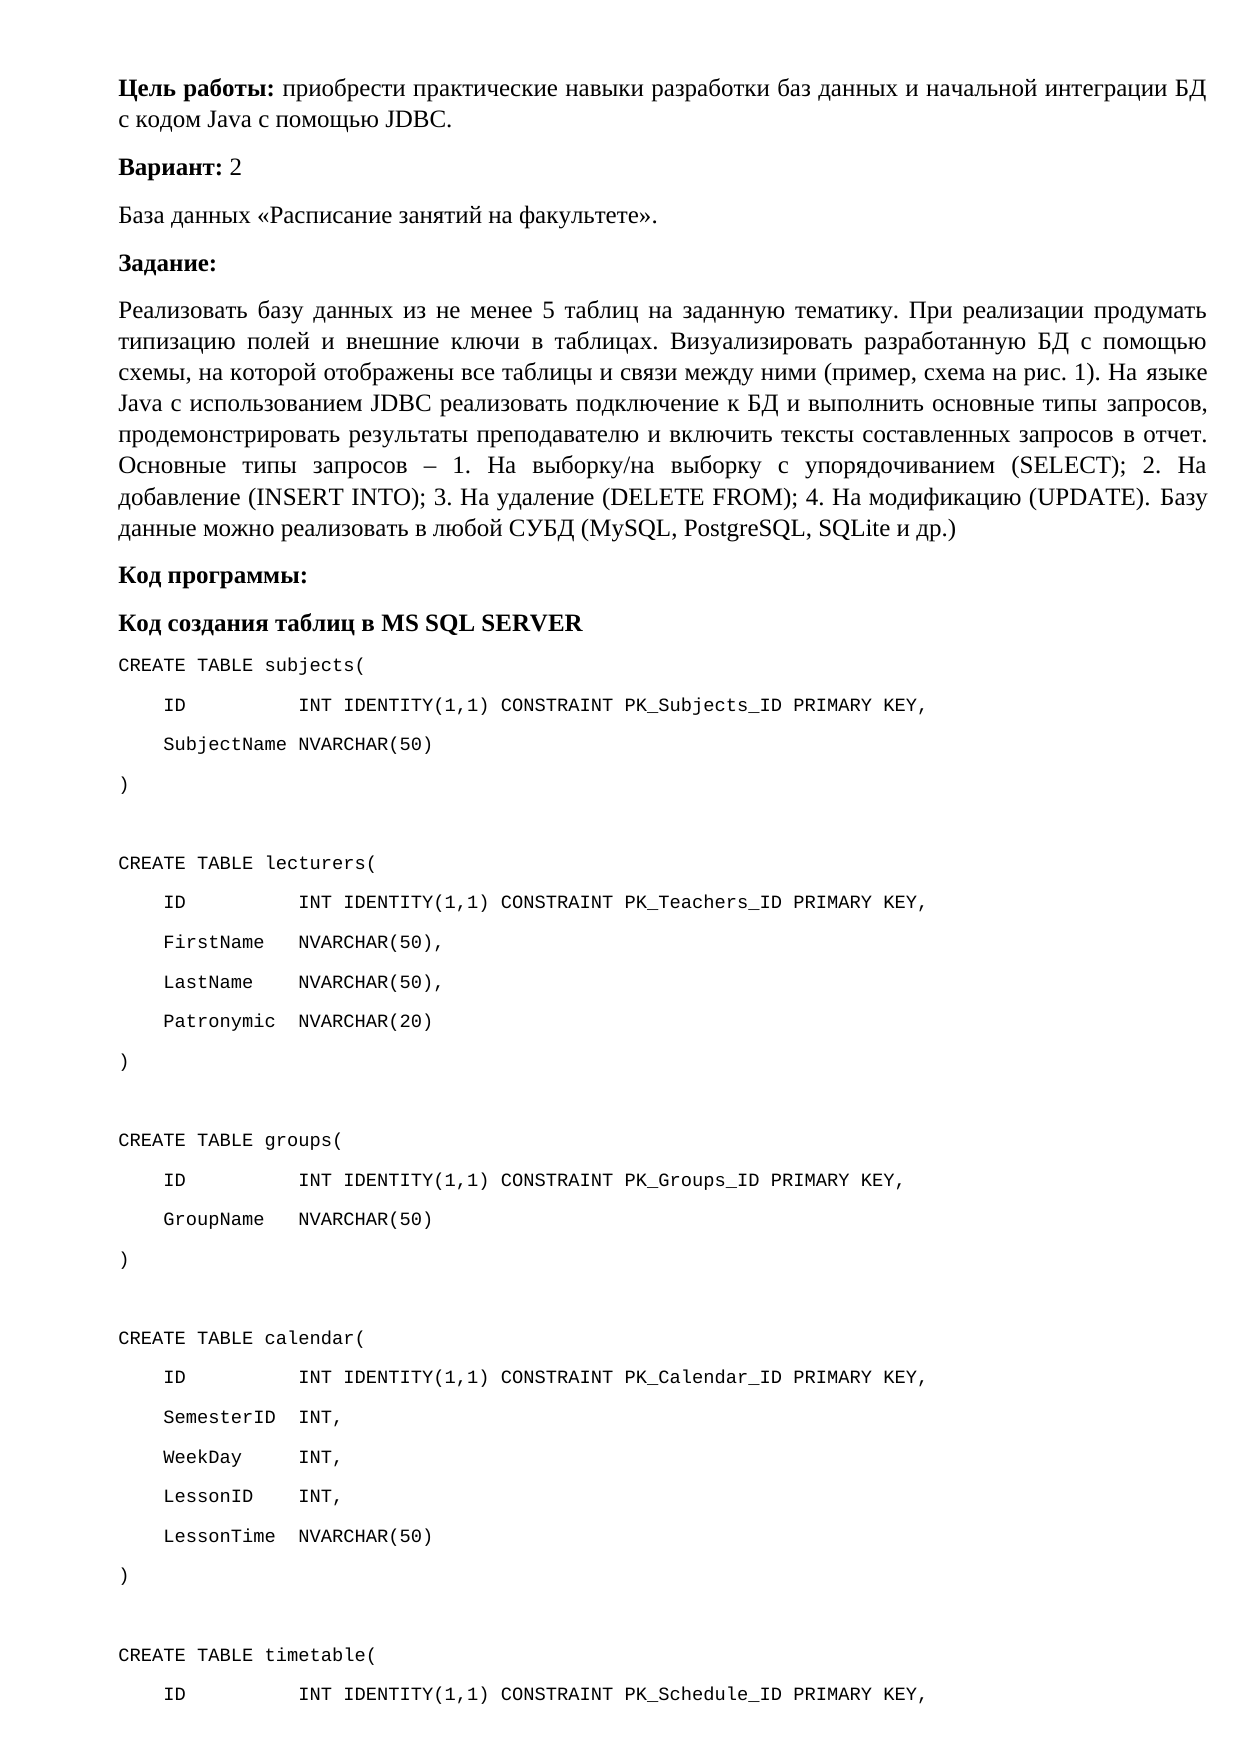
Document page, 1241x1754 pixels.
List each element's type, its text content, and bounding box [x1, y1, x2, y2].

text Цель работы: приобрести практические навыки разработки баз данных и начальной интеграции БД с кодом Java с помощью JDBC. [118, 73, 1208, 133]
text Patronymic NVARCHAR(20) [118, 1012, 1208, 1033]
text LessonID INT, [118, 1487, 1208, 1508]
text ID INT IDENTITY(1,1) CONSTRAINT PK_Teachers_ID PRIMARY KEY, [118, 893, 1208, 914]
text FirstName NVARCHAR(50), [118, 933, 1208, 954]
text ) [118, 1566, 1208, 1587]
text SemesterID INT, [118, 1408, 1208, 1429]
text GroupName NVARCHAR(50) [118, 1210, 1208, 1231]
text ID INT IDENTITY(1,1) CONSTRAINT PK_Groups_ID PRIMARY KEY, [118, 1170, 1208, 1192]
text CREATE TABLE subjects( [118, 656, 1208, 677]
text CREATE TABLE lecturers( [118, 854, 1208, 875]
text Реализовать базу данных из не менее 5 таблиц на заданную тематику. При реализации продумать типизацию полей и внешние ключи в таблицах. Визуализировать разработанную БД с помощью схемы, на которой отображены все таблицы и связи между ними (пример, схема на рис. 1). На языке Java с использованием JDBC реализовать подключение к БД и выполнить основные типы запросов, продемонстрировать результаты преподавателю и включить тексты составленных запросов в отчет. Основные типы запросов – 1. На выборку/на выборку с упорядочиванием (SELECT); 2. На добавление (INSERT INTO); 3. На удаление (DELETE FROM); 4. На модификацию (UPDATE). Базу данные можно реализовать в любой СУБД (MySQL, PostgreSQL, SQLite и др.) [118, 295, 1208, 541]
text ID INT IDENTITY(1,1) CONSTRAINT PK_Schedule_ID PRIMARY KEY, [118, 1685, 1208, 1706]
text SubjectName NVARCHAR(50) [118, 735, 1208, 756]
text WeekDay INT, [118, 1447, 1208, 1469]
text ) [118, 1052, 1208, 1073]
text LessonTime NVARCHAR(50) [118, 1527, 1208, 1548]
text Код программы: [118, 560, 1208, 589]
text ) [118, 1249, 1208, 1271]
text CREATE TABLE groups( [118, 1131, 1208, 1152]
text Вариант: 2 [118, 152, 1208, 181]
text LastName NVARCHAR(50), [118, 972, 1208, 994]
text ID INT IDENTITY(1,1) CONSTRAINT PK_Subjects_ID PRIMARY KEY, [118, 695, 1208, 717]
text База данных «Расписание занятий на факультете». [118, 200, 1208, 229]
text CREATE TABLE timetable( [118, 1645, 1208, 1667]
text Код создания таблиц в MS SQL SERVER [118, 608, 1208, 637]
text ) [118, 774, 1208, 796]
text Задание: [118, 248, 1208, 276]
text CREATE TABLE calendar( [118, 1329, 1208, 1350]
text ID INT IDENTITY(1,1) CONSTRAINT PK_Calendar_ID PRIMARY KEY, [118, 1368, 1208, 1389]
